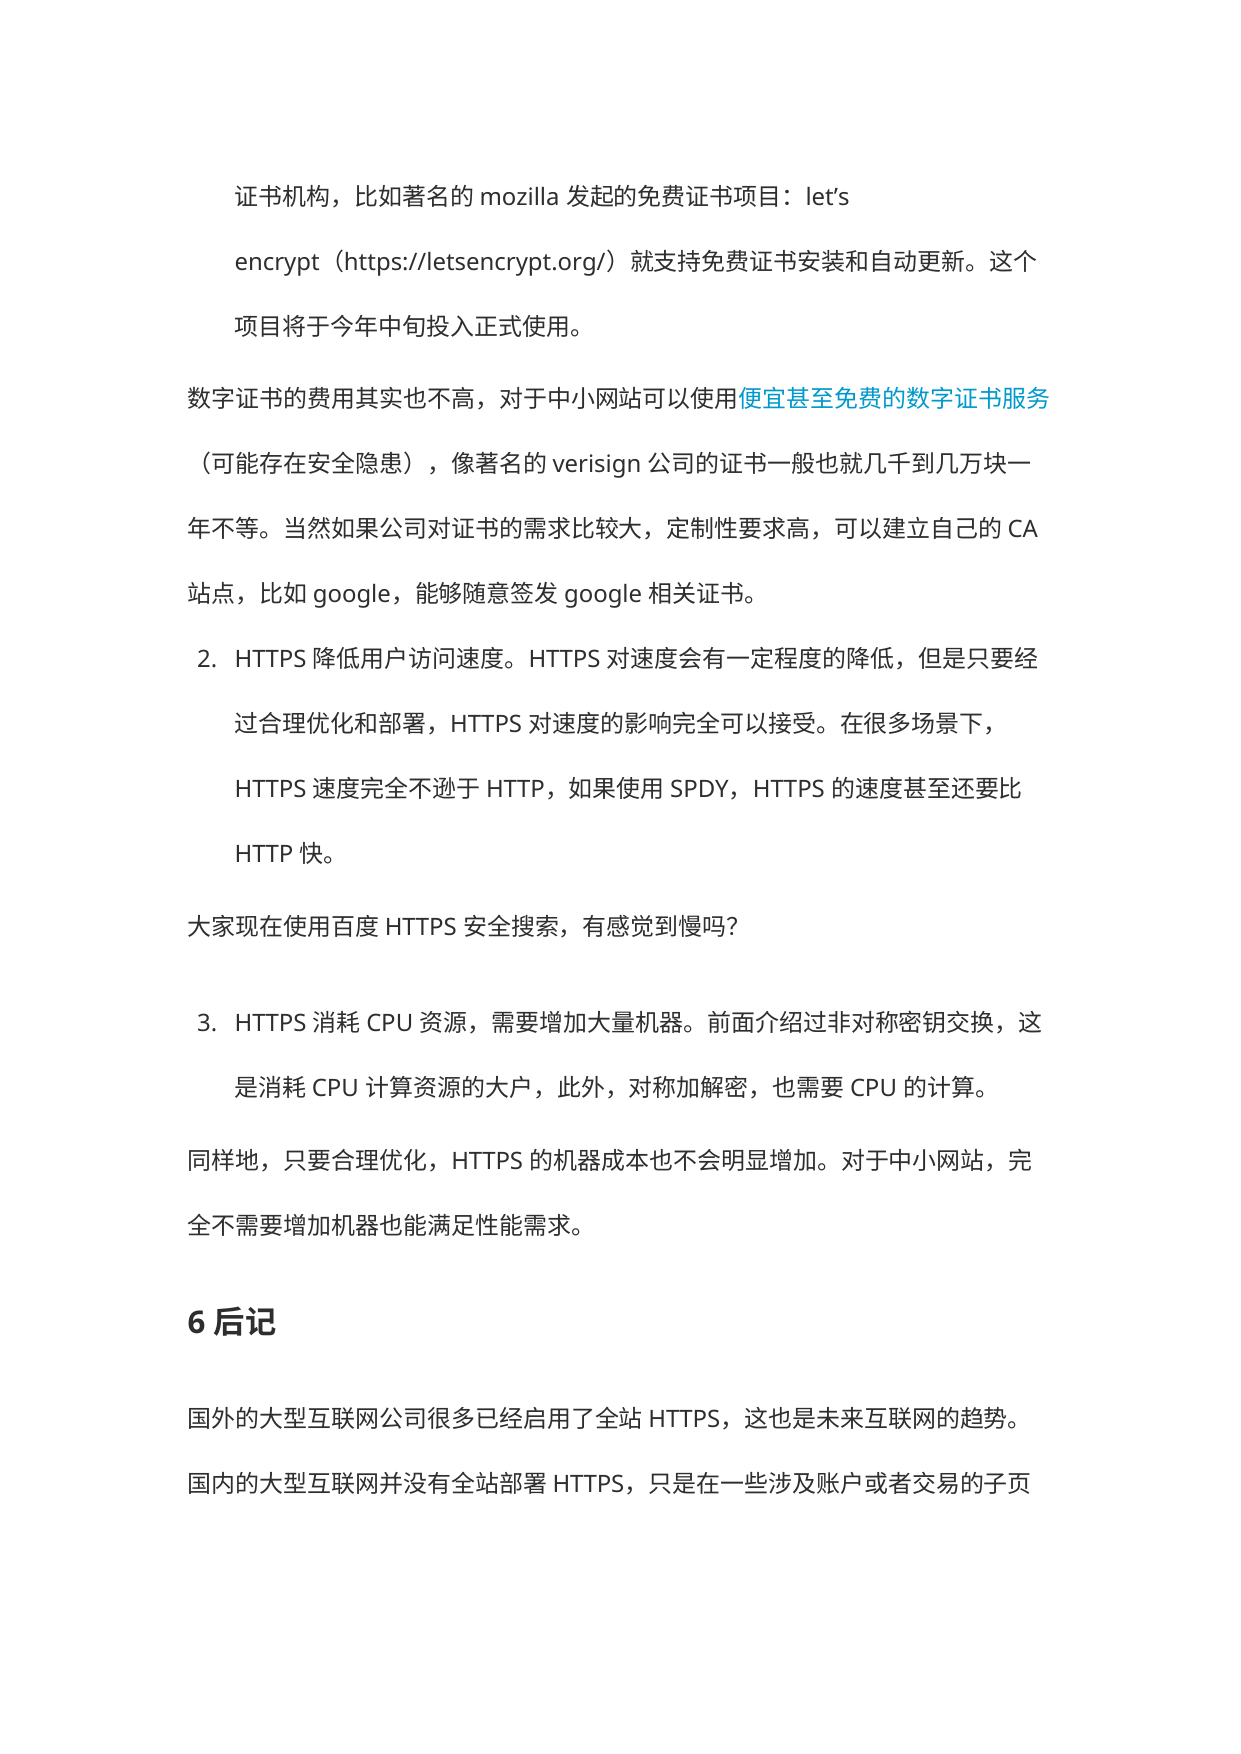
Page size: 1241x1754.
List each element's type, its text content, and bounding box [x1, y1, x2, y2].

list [197, 162, 1053, 357]
list HTTPS 降低用户访问速度。HTTPS 对速度会有一定程度的降低，但是只要经过合理优化和部署，HTTPS 对速度的影响完全可以接受。在很多场景下，HTTPS 速度完全不逊于 HTTP，如果使用 SPDY，HTTPS 的速度甚至还要比 HTTP 快。 [197, 625, 1053, 885]
text 数字证书的费用其实也不高，对于中小网站可以使用便宜甚至免费的数字证书服务（可能存在安全隐患），像著名的 verisign 公司的证书一般也就几千到几万块一年不等。当然如果公司对证书的需求比较大，定制性要求高，可以建立自己的 CA 站点，比如 google，能够随意签发 google 相关证书。 [187, 365, 1053, 625]
text 大家现在使用百度 HTTPS 安全搜索，有感觉到慢吗？ [187, 893, 1053, 958]
text 同样地，只要合理优化，HTTPS 的机器成本也不会明显增加。对于中小网站，完全不需要增加机器也能满足性能需求。 [187, 1127, 1053, 1257]
text 6 后记 [187, 1288, 1053, 1353]
list HTTPS 消耗 CPU 资源，需要增加大量机器。前面介绍过非对称密钥交换，这是消耗 CPU 计算资源的大户，此外，对称加解密，也需要 CPU 的计算。 [197, 989, 1053, 1119]
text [187, 1384, 1053, 1514]
